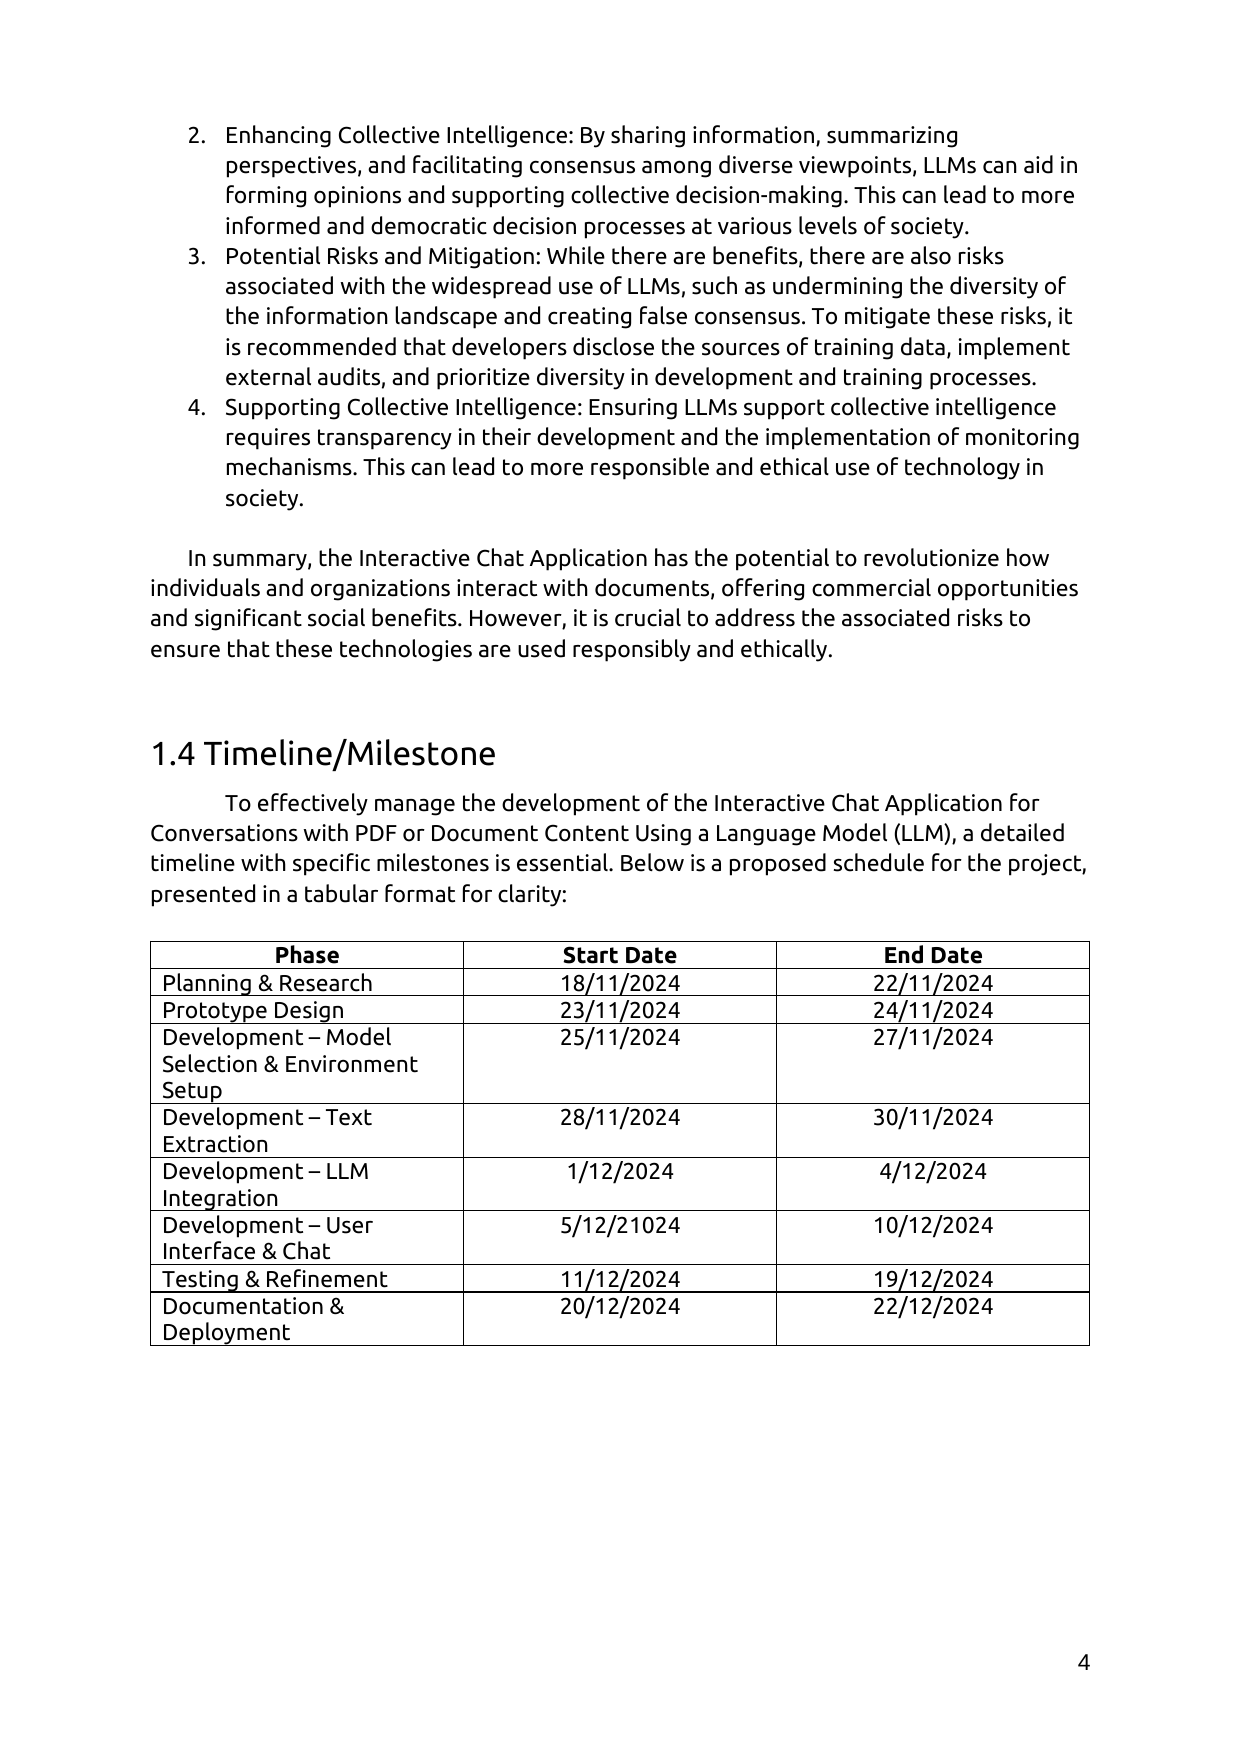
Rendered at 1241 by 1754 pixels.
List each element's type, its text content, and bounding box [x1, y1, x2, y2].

table_cell 23/11/2024 [464, 996, 776, 1023]
table_cell Testing & Refinement [151, 1265, 463, 1291]
table_cell 25/11/2024 [464, 1024, 776, 1103]
text To effectively manage the development of the Interactive Chat Application for Conversations with PDF or Document Content Using a Language Model (LLM), a detailed timeline with specific milestones is essential. Below is a proposed schedule for the project, presented in a tabular format for clarity: [150, 789, 1090, 906]
table_cell Documentation & Deployment [151, 1293, 463, 1345]
table_cell Development – LLM Integration [151, 1158, 463, 1210]
table_cell Development – User Interface & Chat [151, 1211, 463, 1264]
table_cell 27/11/2024 [777, 1024, 1089, 1103]
table_cell Development – Model Selection & Environment Setup [151, 1024, 463, 1103]
table_cell 22/12/2024 [777, 1293, 1089, 1345]
table_cell 10/12/2024 [777, 1211, 1089, 1264]
list Supporting Collective Intelligence: Ensuring LLMs support collective intelligence requires transparency in their development and the implementation of monitoring mechanisms. This can lead to more responsible and ethical use of technology in society. [187, 393, 1090, 510]
table_cell 1/12/2024 [464, 1158, 776, 1210]
list Enhancing Collective Intelligence: By sharing information, summarizing perspectives, and facilitating consensus among diverse viewpoints, LLMs can aid in forming opinions and supporting collective decision-making. This can lead to more informed and democratic decision processes at various levels of society. [187, 121, 1090, 238]
table_header Start Date [464, 942, 776, 968]
table_cell 24/11/2024 [777, 996, 1089, 1023]
table_cell 18/11/2024 [464, 969, 776, 995]
table_cell 11/12/2024 [464, 1265, 776, 1291]
table_header End Date [777, 942, 1089, 968]
table_header Phase [151, 942, 463, 968]
list Potential Risks and Mitigation: While there are benefits, there are also risks associated with the widespread use of LLMs, such as undermining the diversity of the information landscape and creating false consensus. To mitigate these risks, it is recommended that developers disclose the sources of training data, implement external audits, and prioritize diversity in development and training processes. [187, 242, 1090, 389]
subtitle 1.4 Timeline/Milestone [150, 733, 1090, 771]
text In summary, the Interactive Chat Application has the potential to revolutionize how individuals and organizations interact with documents, offering commercial opportunities and significant social benefits. However, it is crucial to address the associated risks to ensure that these technologies are used responsibly and ethically. [150, 544, 1090, 661]
table_cell Prototype Design [151, 996, 463, 1023]
table_cell 28/11/2024 [464, 1104, 776, 1157]
table_cell 20/12/2024 [464, 1293, 776, 1345]
table_cell Development – Text Extraction [151, 1104, 463, 1157]
table_cell 4/12/2024 [777, 1158, 1089, 1210]
table_cell 5/12/21024 [464, 1211, 776, 1264]
table_cell 19/12/2024 [777, 1265, 1089, 1291]
table_cell 22/11/2024 [777, 969, 1089, 995]
table_cell 30/11/2024 [777, 1104, 1089, 1157]
table_cell Planning & Research [151, 969, 463, 995]
